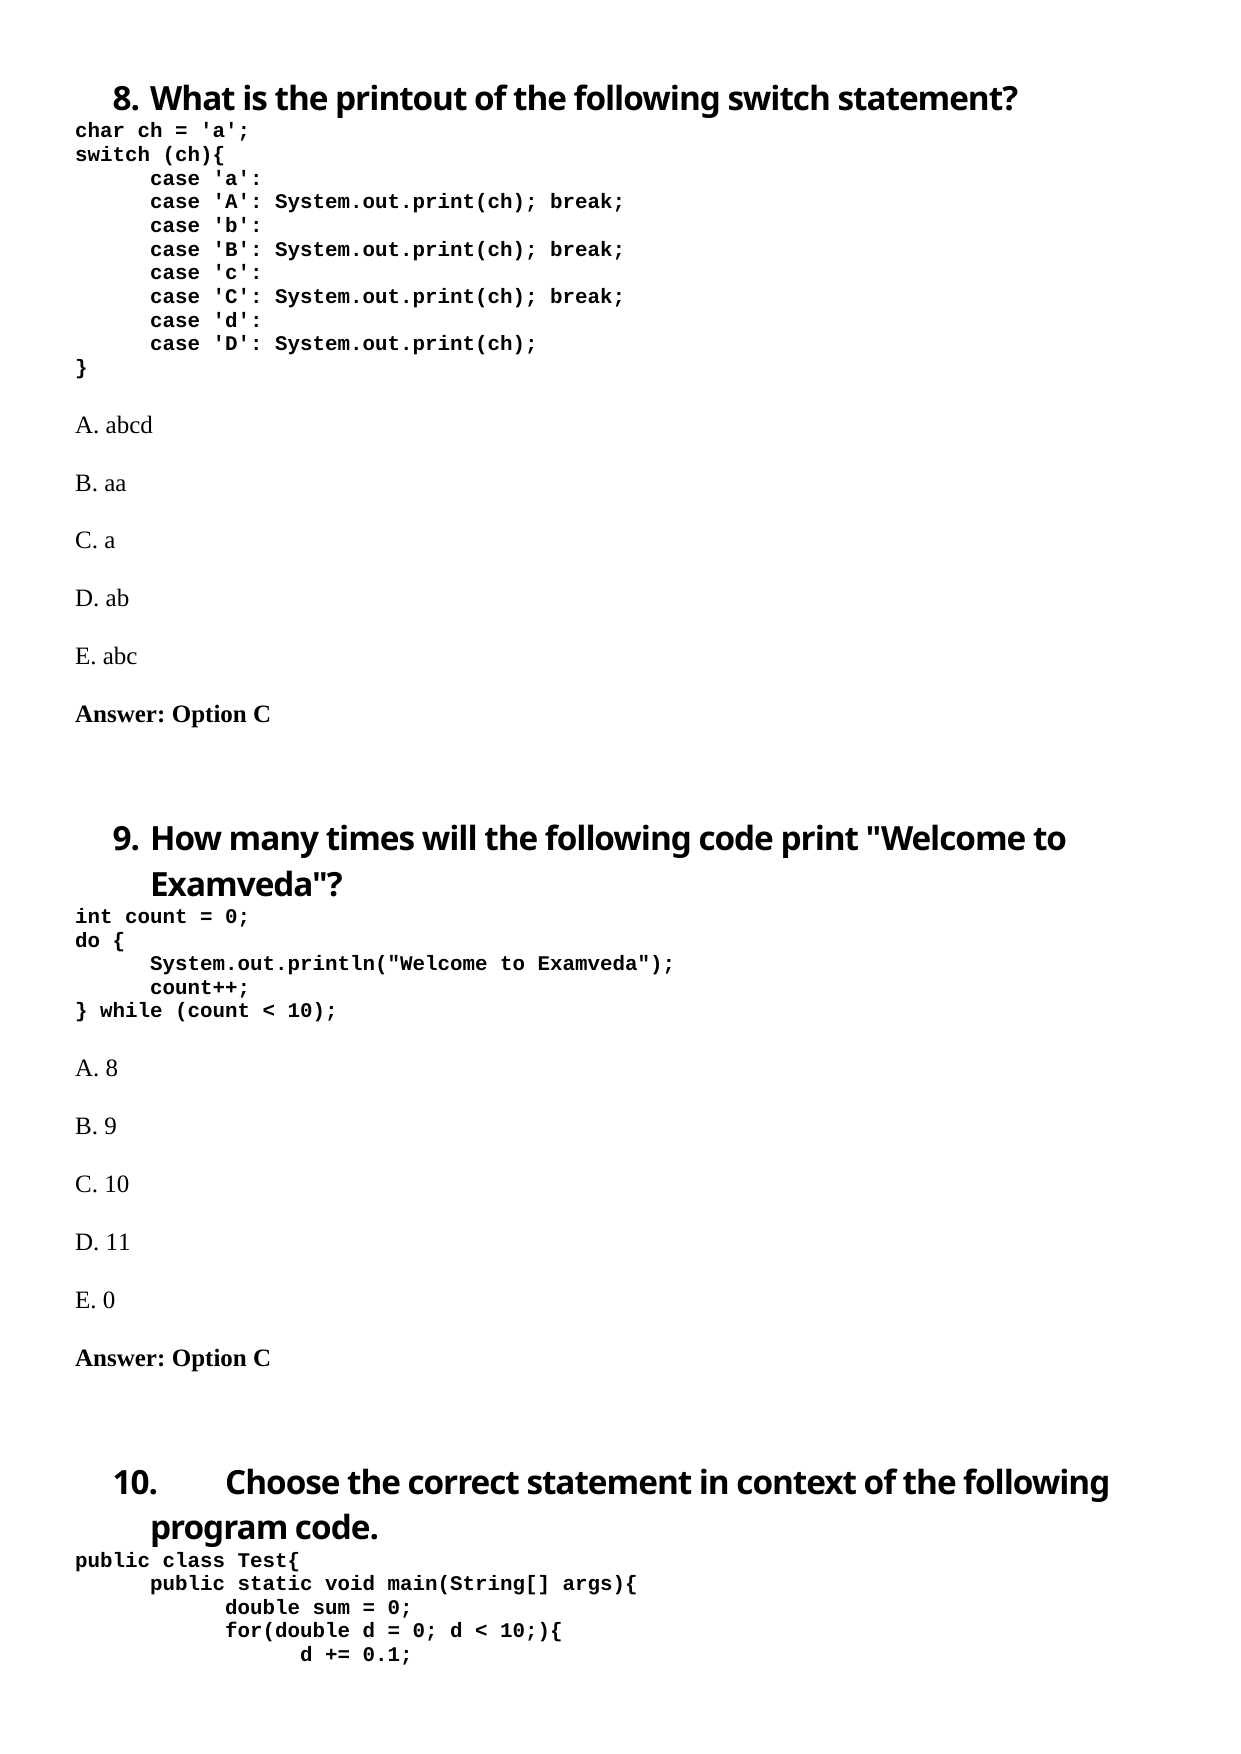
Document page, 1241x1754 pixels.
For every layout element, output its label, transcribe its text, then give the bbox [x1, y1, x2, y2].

text } while (count < 10); [75, 1001, 1165, 1024]
text C. 10 [75, 1169, 1165, 1198]
text d += 0.1; [75, 1644, 1165, 1668]
text case 'c': [75, 262, 1165, 286]
text case 'a': [75, 168, 1165, 191]
text D. ab [75, 583, 1165, 612]
text System.out.println("Welcome to Examveda"); [75, 953, 1165, 977]
text case 'b': [75, 215, 1165, 239]
title Choose the correct statement in context of the following program code. [112, 1459, 1165, 1549]
text E. abc [75, 641, 1165, 670]
text E. 0 [75, 1285, 1165, 1314]
text A. 8 [75, 1053, 1165, 1082]
text Answer: Option C [75, 1343, 1165, 1372]
title What is the printout of the following switch statement? [112, 75, 1165, 120]
text } [75, 357, 1165, 381]
text char ch = 'a'; [75, 120, 1165, 144]
text C. a [75, 526, 1165, 554]
text case 'B': System.out.print(ch); break; [75, 239, 1165, 262]
text Answer: Option C [75, 699, 1165, 728]
text case 'D': System.out.print(ch); [75, 333, 1165, 357]
text B. aa [75, 468, 1165, 496]
text int count = 0; [75, 906, 1165, 929]
text count++; [75, 977, 1165, 1001]
text public static void main(String[] args){ [75, 1573, 1165, 1597]
text for(double d = 0; d < 10;){ [75, 1621, 1165, 1644]
text case 'd': [75, 309, 1165, 333]
text double sum = 0; [75, 1597, 1165, 1621]
title How many times will the following code print "Welcome to Examveda"? [112, 815, 1165, 906]
text B. 9 [75, 1111, 1165, 1140]
text do { [75, 929, 1165, 953]
text case 'A': System.out.print(ch); break; [75, 191, 1165, 215]
text A. abcd [75, 410, 1165, 438]
text public class Test{ [75, 1549, 1165, 1573]
text D. 11 [75, 1227, 1165, 1256]
text case 'C': System.out.print(ch); break; [75, 286, 1165, 309]
text switch (ch){ [75, 144, 1165, 168]
